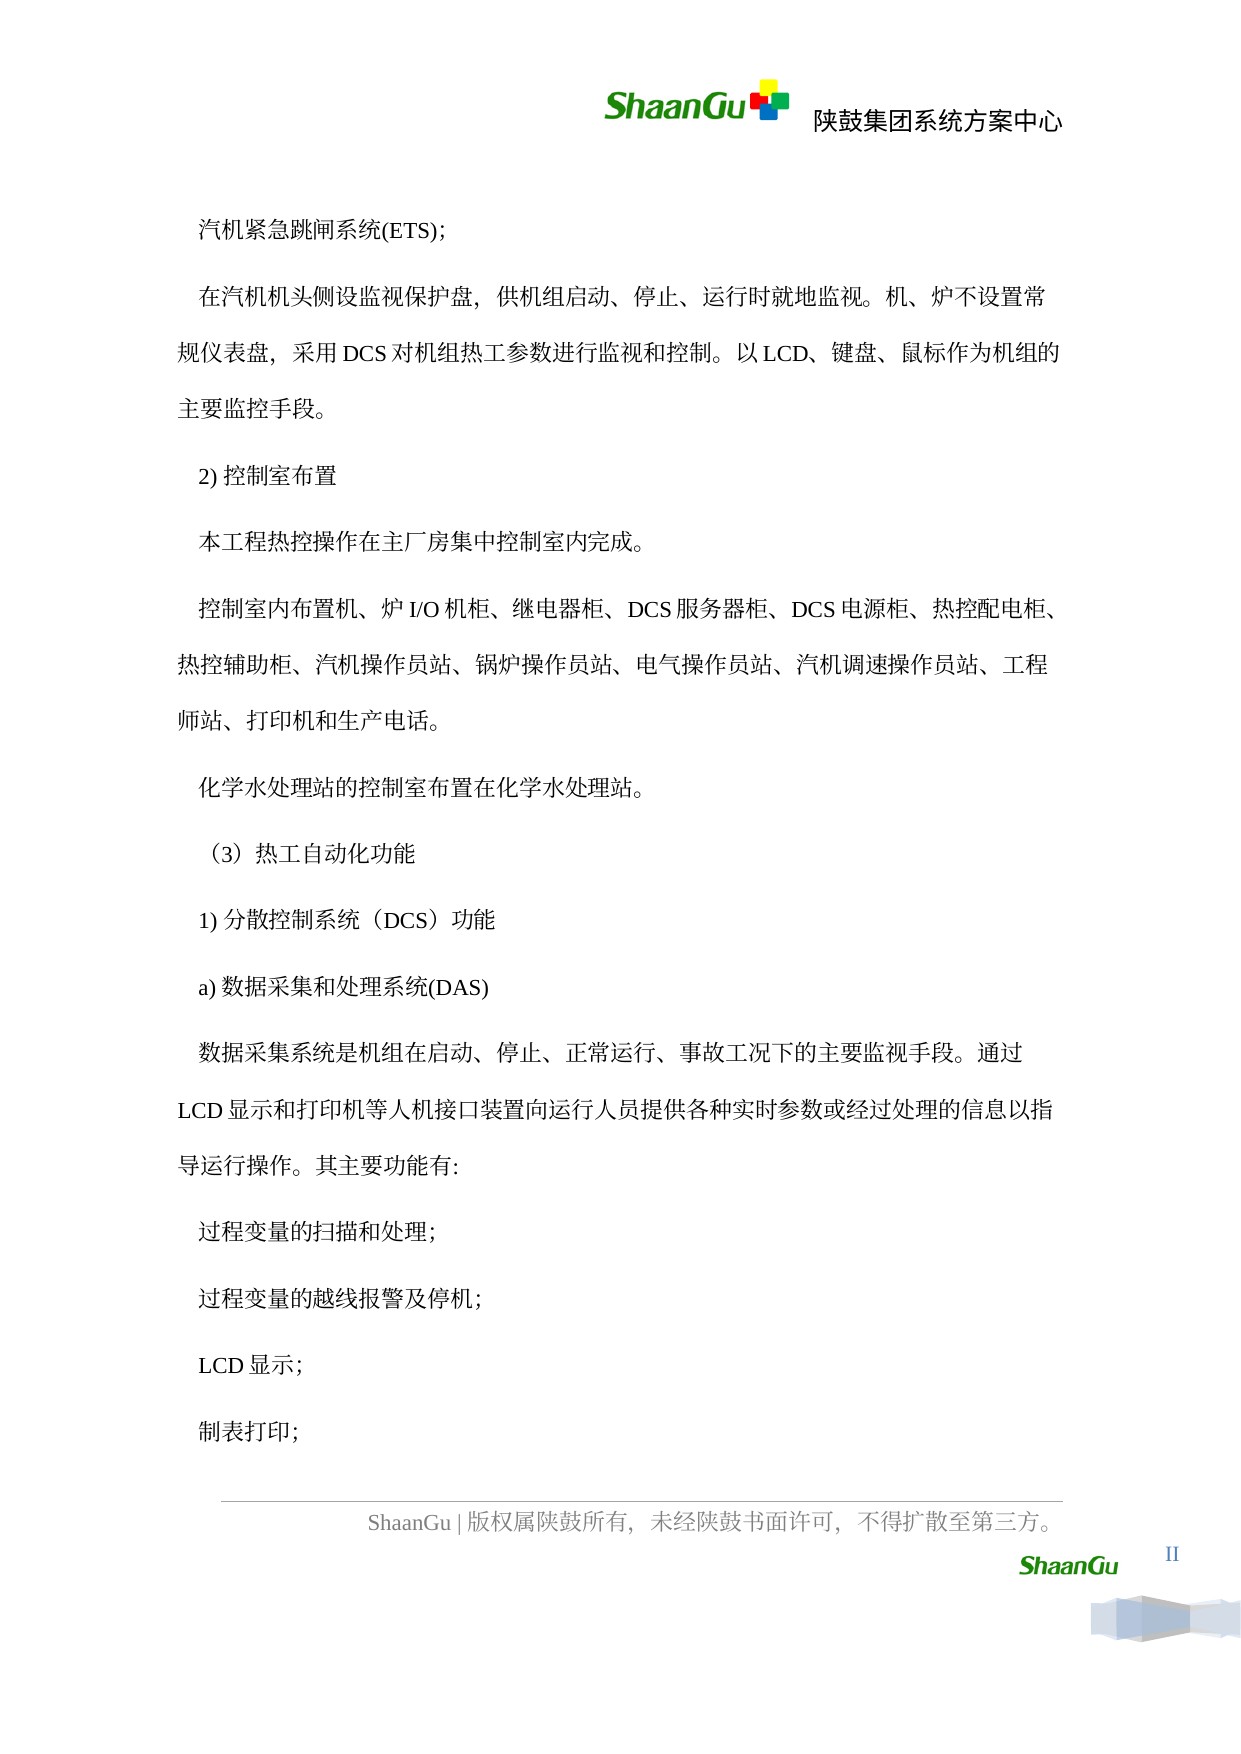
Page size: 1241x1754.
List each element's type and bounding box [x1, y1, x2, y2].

picture [600, 70, 750, 121]
picture [1016, 1550, 1121, 1576]
